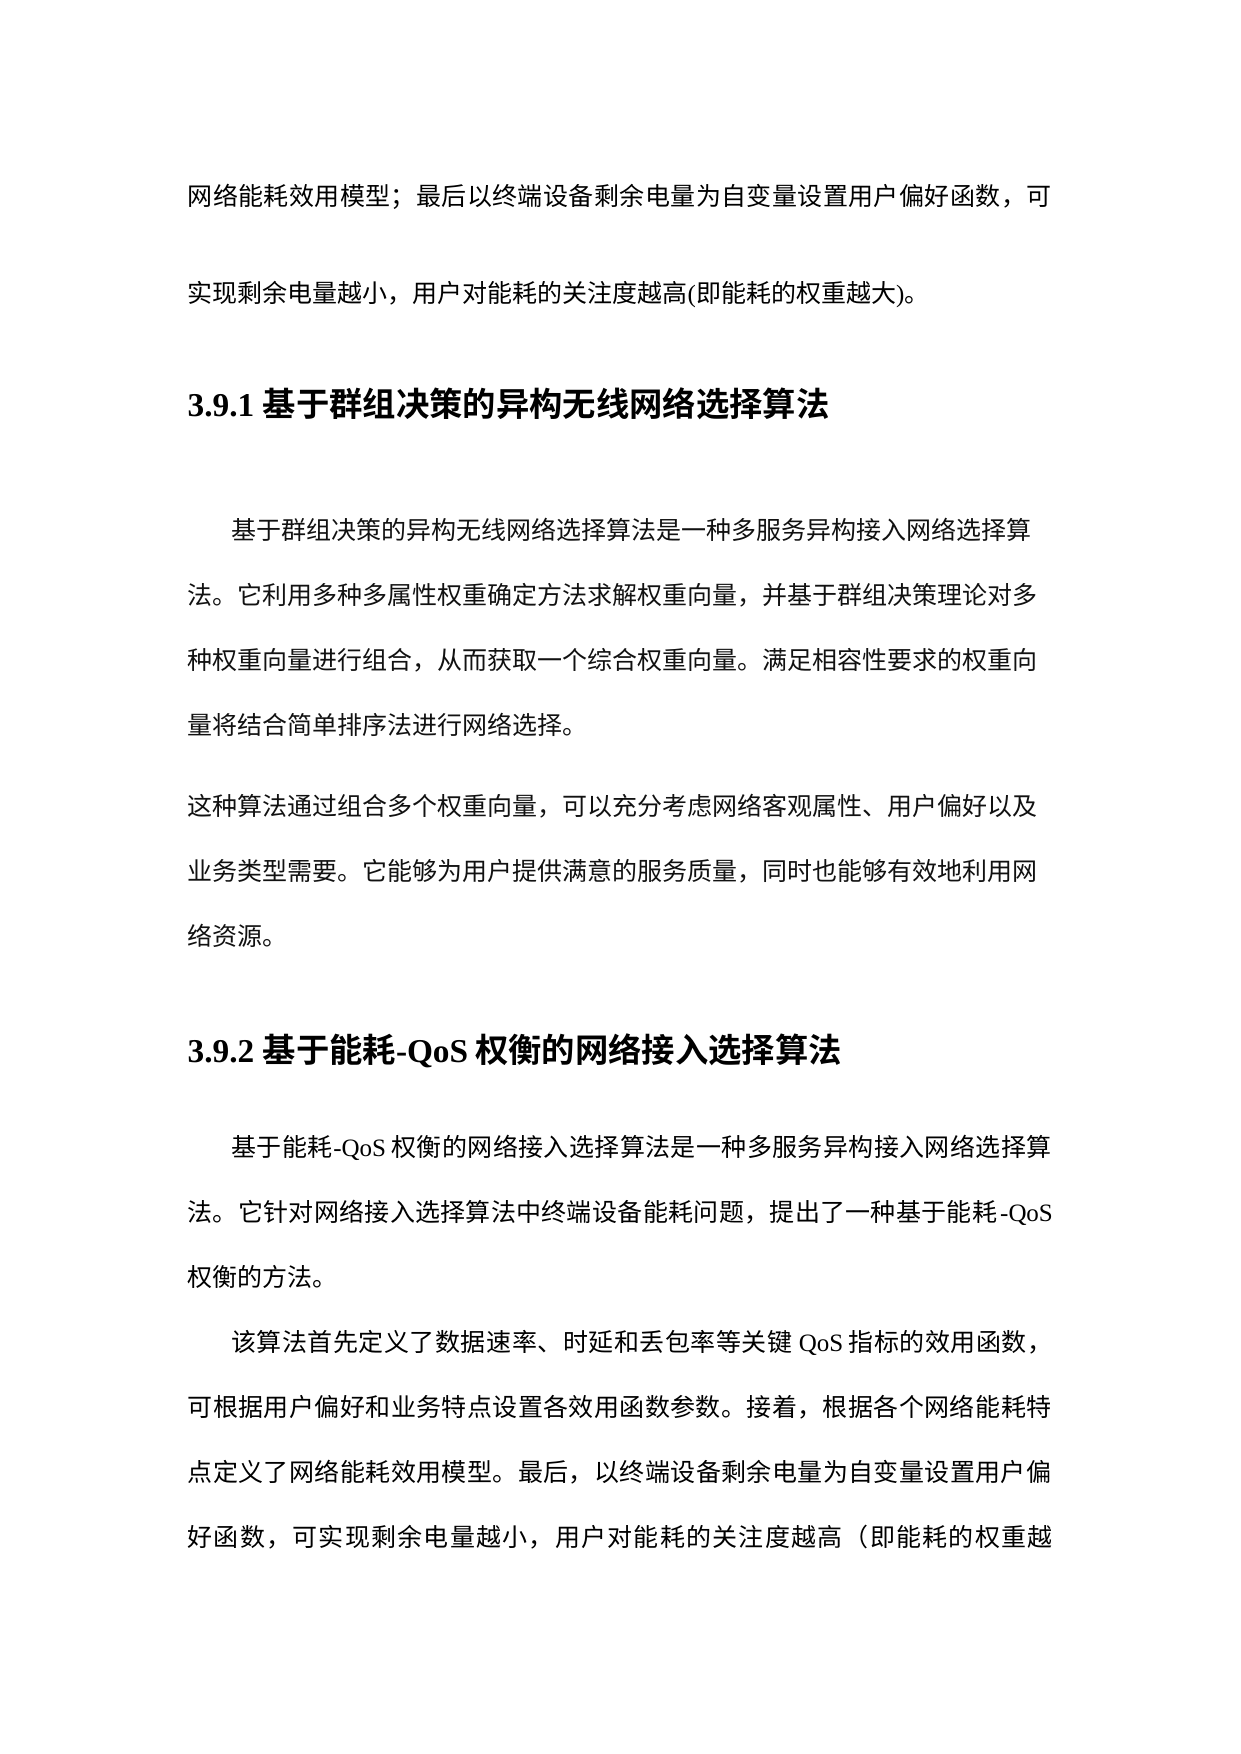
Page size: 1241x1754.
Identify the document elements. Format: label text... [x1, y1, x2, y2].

text 基于群组决策的异构无线网络选择算法是一种多服务异构接入网络选择算法。它利用多种多属性权重确定方法求解权重向量，并基于群组决策理论对多种权重向量进行组合，从而获取一个综合权重向量。满足相容性要求的权重向量将结合简单排序法进行网络选择。 [187, 496, 1053, 756]
text 这种算法通过组合多个权重向量，可以充分考虑网络客观属性、用户偏好以及业务类型需要。它能够为用户提供满意的服务质量，同时也能够有效地利用网络资源。 [187, 772, 1053, 967]
text 3.9.2 基于能耗-QoS权衡的网络接入选择算法 [187, 1015, 1053, 1080]
subtitle 3.9.1 基于群组决策的异构无线网络选择算法 [187, 370, 1053, 435]
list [187, 162, 1053, 324]
text 基于能耗-QoS权衡的网络接入选择算法是一种多服务异构接入网络选择算法。它针对网络接入选择算法中终端设备能耗问题，提出了一种基于能耗-QoS权衡的方法。 [187, 1113, 1053, 1308]
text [187, 1308, 1053, 1568]
